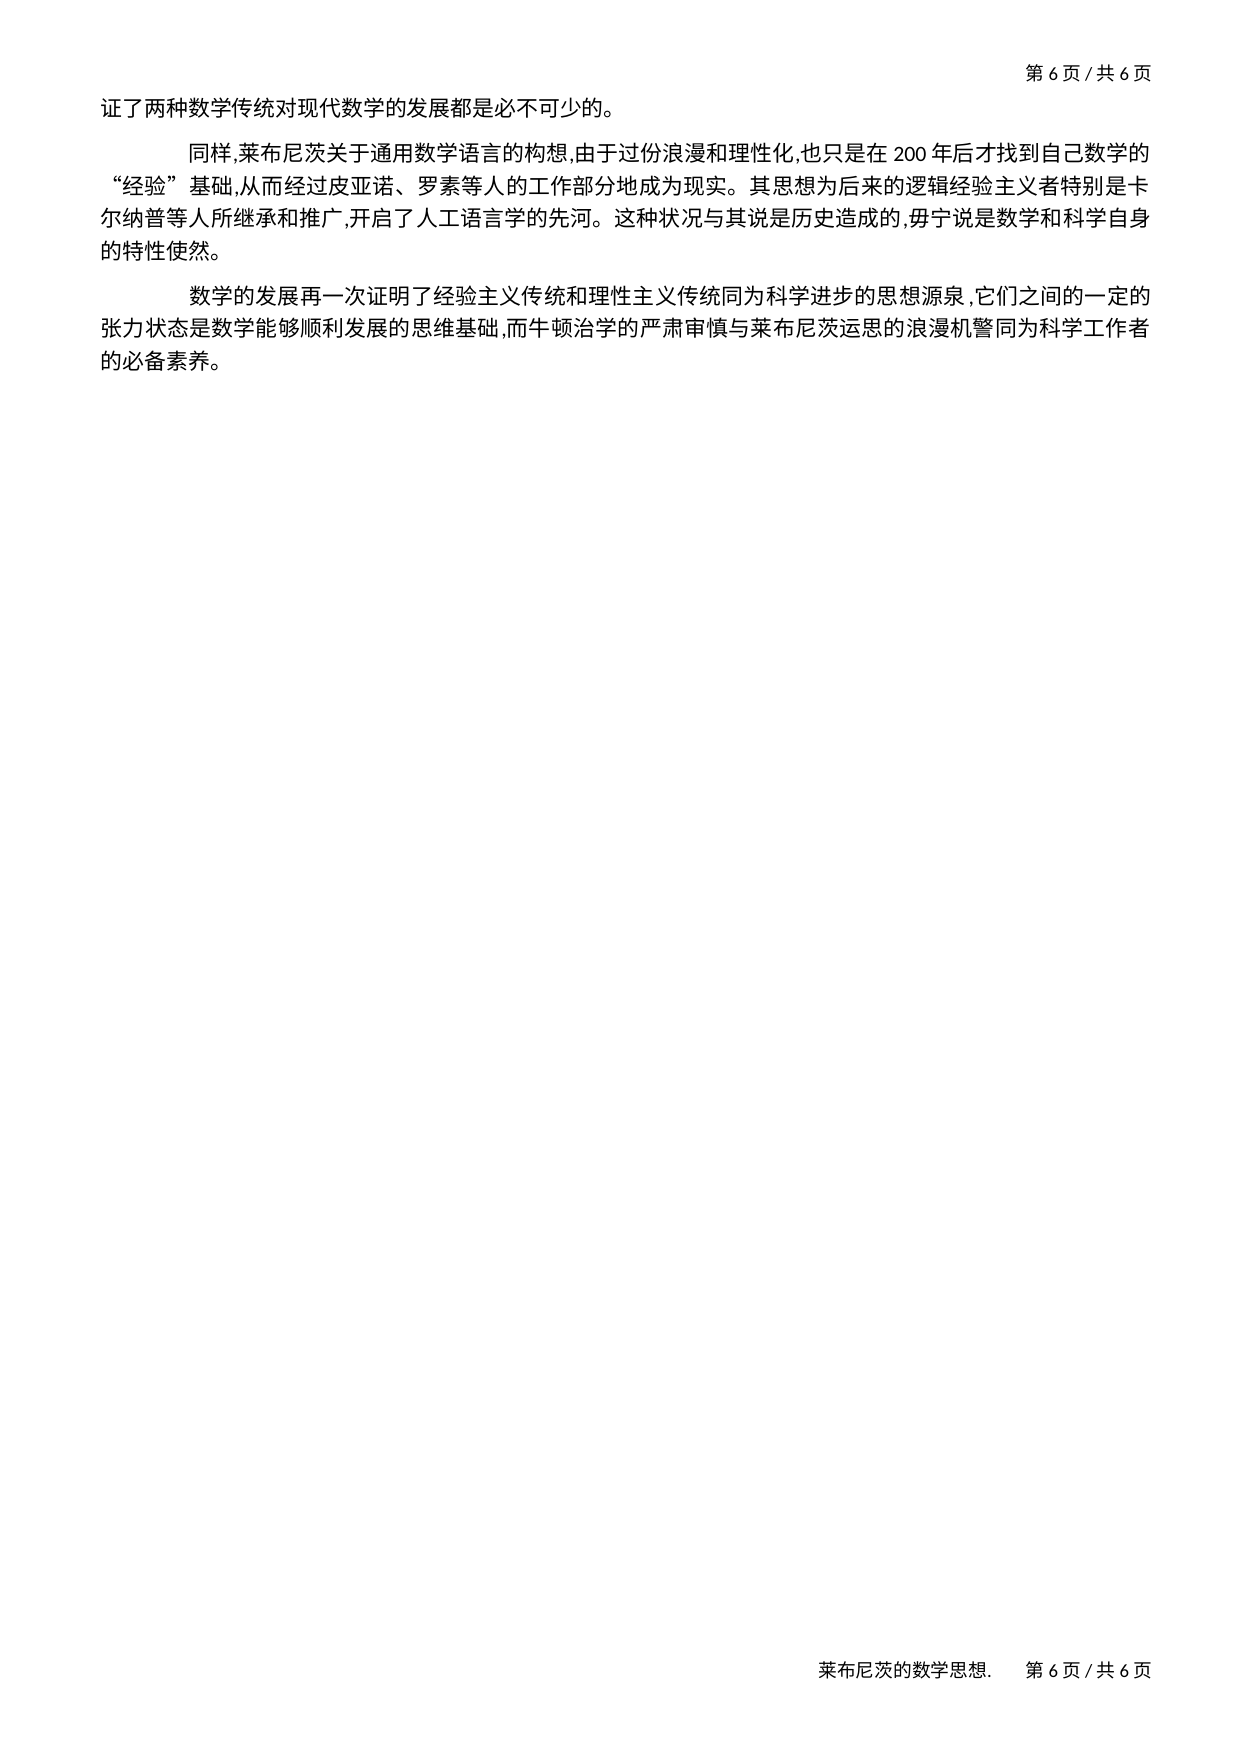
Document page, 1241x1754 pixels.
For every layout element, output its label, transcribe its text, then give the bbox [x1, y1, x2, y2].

text 同样,莱布尼茨关于通用数学语言的构想,由于过份浪漫和理性化,也只是在200年后才找到自己数学的“经验”基础,从而经过皮亚诺、罗素等人的工作部分地成为现实。其思想为后来的逻辑经验主义者特别是卡尔纳普等人所继承和推广,开启了人工语言学的先河。这种状况与其说是历史造成的,毋宁说是数学和科学自身的特性使然。 [100, 136, 1152, 266]
text 数学的发展再一次证明了经验主义传统和理性主义传统同为科学进步的思想源泉,它们之间的一定的张力状态是数学能够顺利发展的思维基础,而牛顿治学的严肃审慎与莱布尼茨运思的浪漫机警同为科学工作者的必备素养。 [100, 278, 1152, 376]
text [100, 91, 1152, 123]
